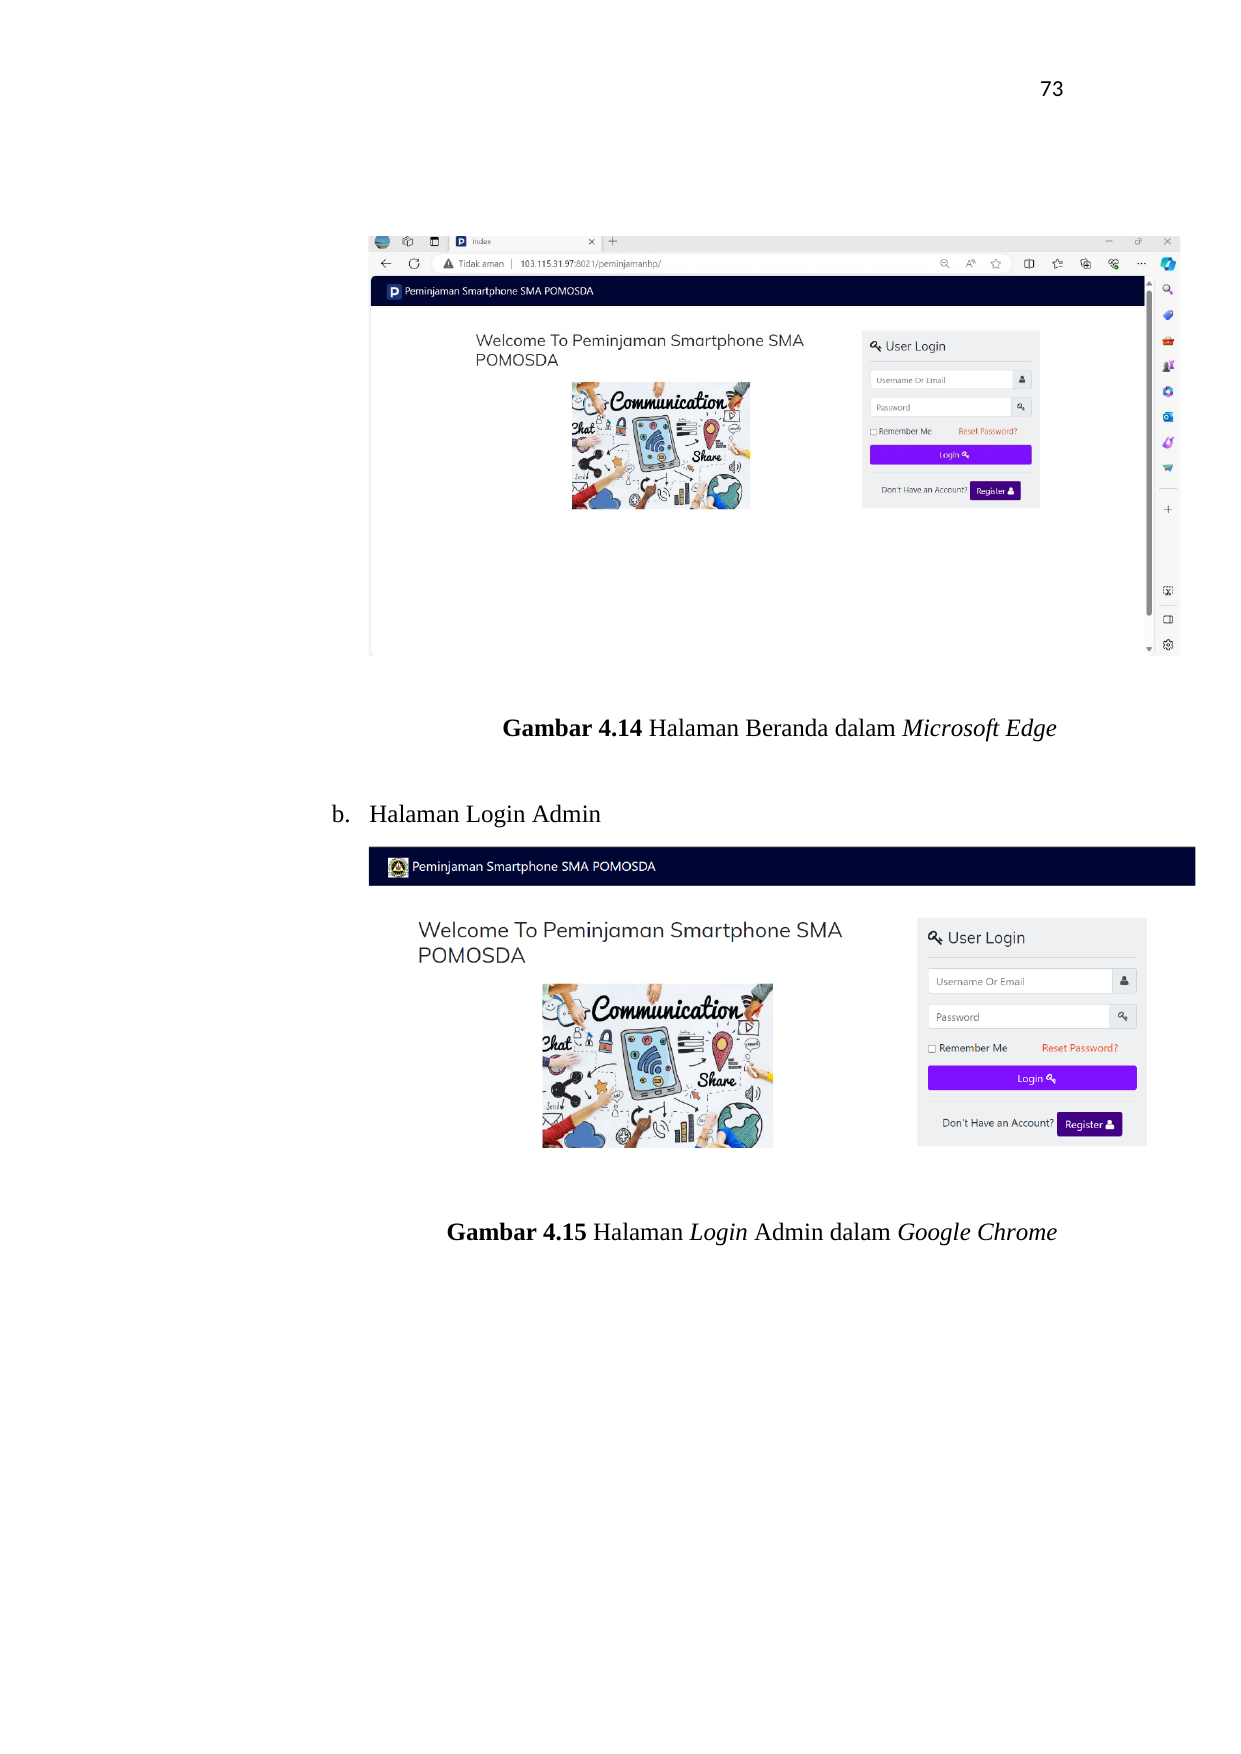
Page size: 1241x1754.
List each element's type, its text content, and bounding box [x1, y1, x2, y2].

list Halaman Login Admin [332, 799, 1063, 828]
picture [368, 846, 1196, 1188]
list Gambar 4.14 Halaman Beranda dalam Microsoft Edge [354, 713, 1063, 742]
list Gambar 4.15 Halaman Login Admin dalam Google Chrome [354, 1217, 1063, 1245]
picture [368, 236, 1181, 656]
